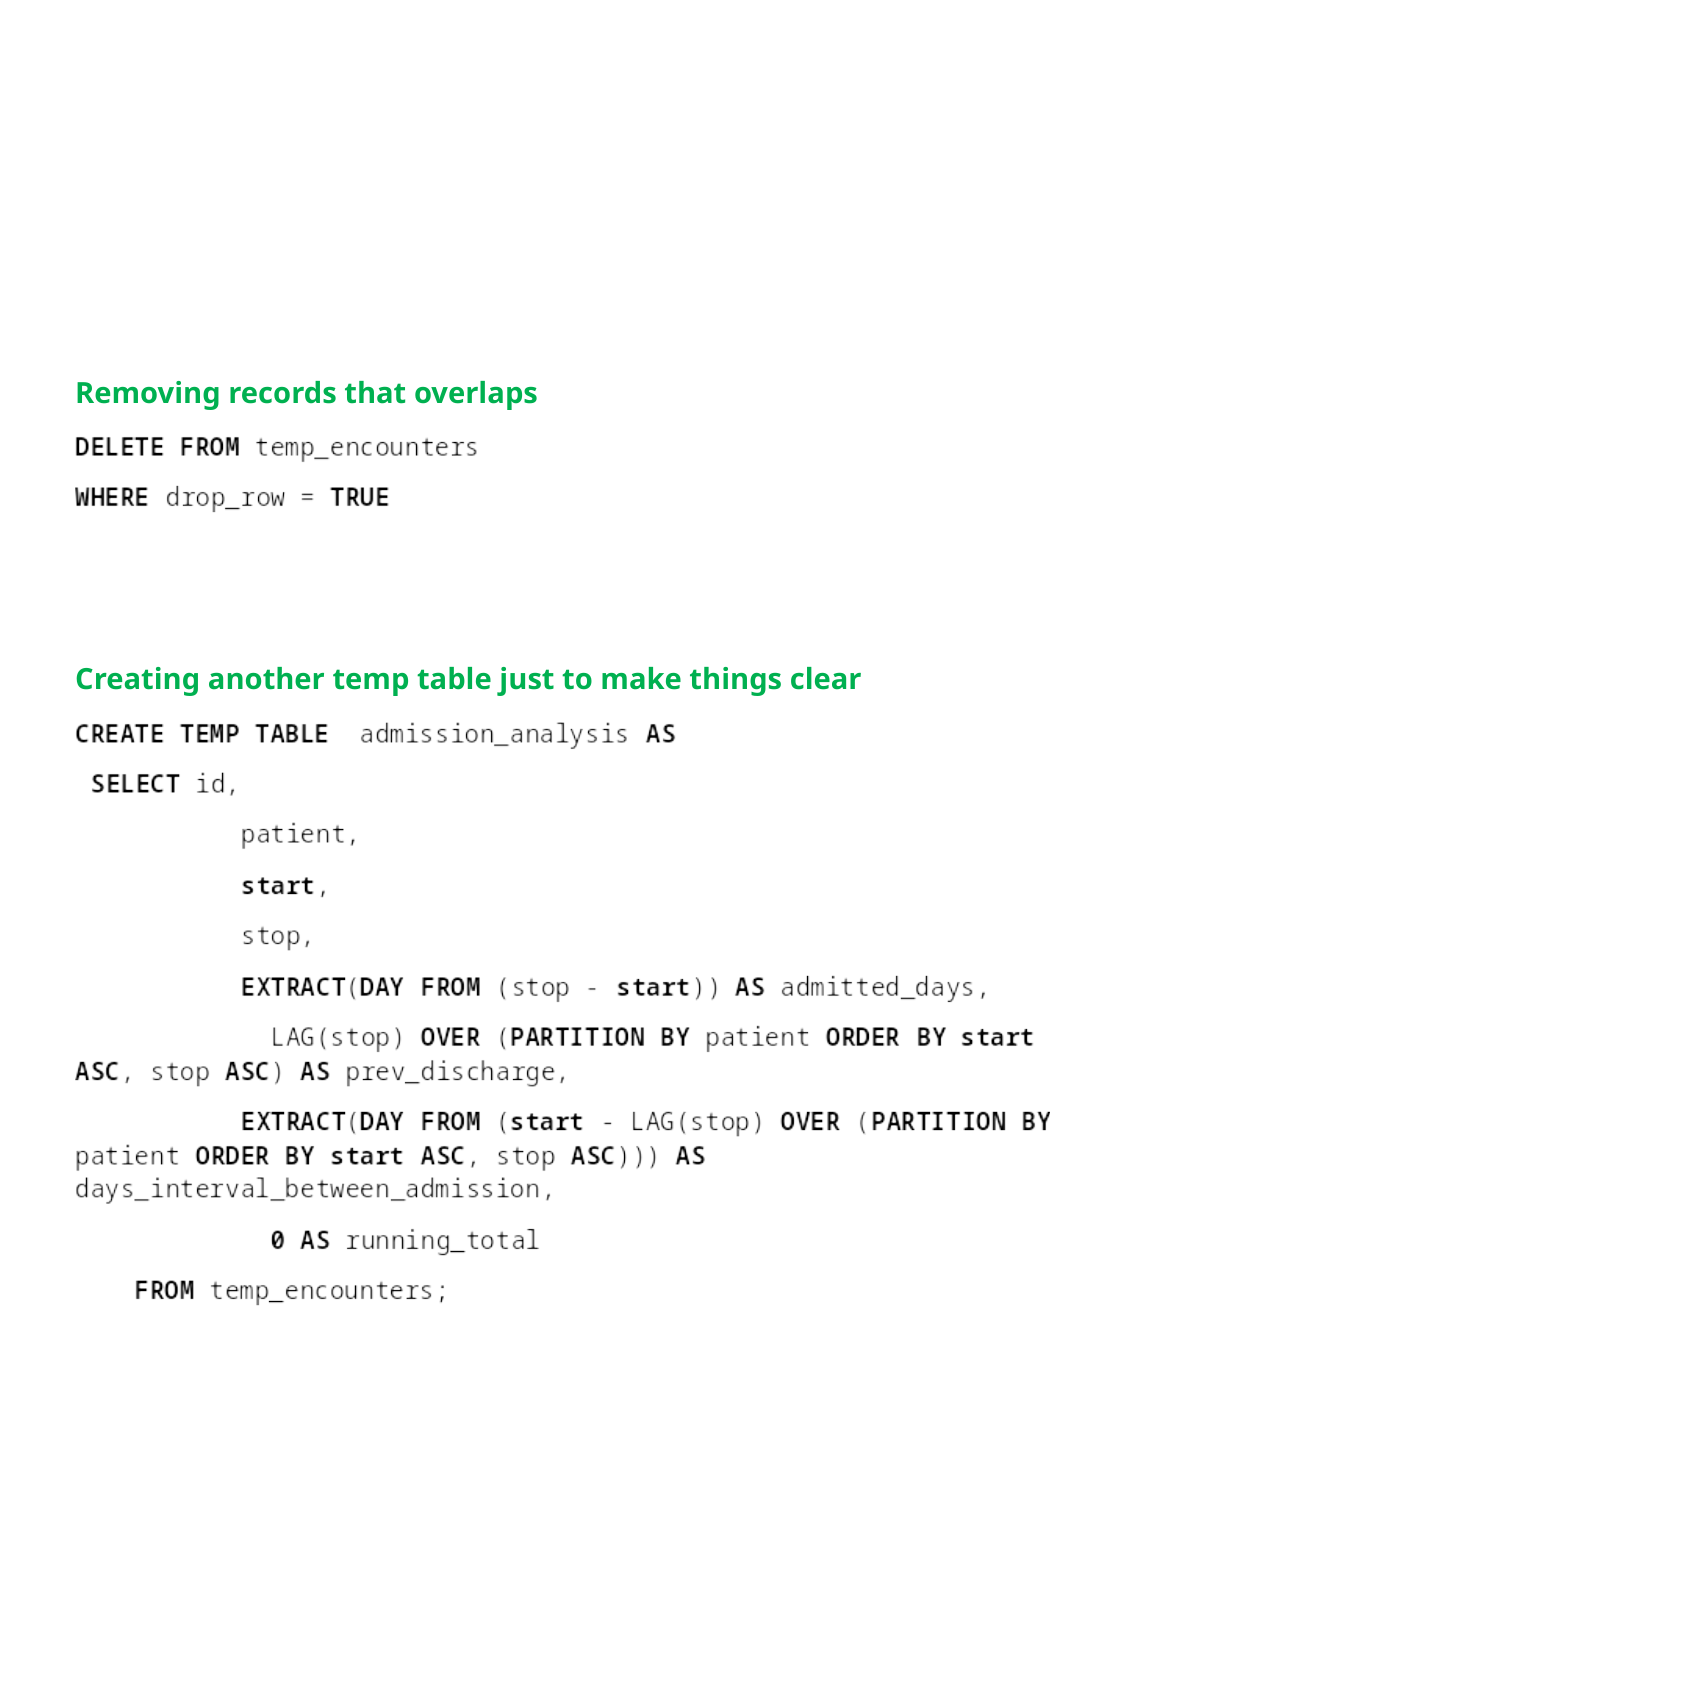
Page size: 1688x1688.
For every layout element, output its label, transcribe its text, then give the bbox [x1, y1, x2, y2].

text Creating another temp table just to make things clear [75, 658, 1613, 698]
text Removing records that overlaps [75, 372, 1613, 412]
